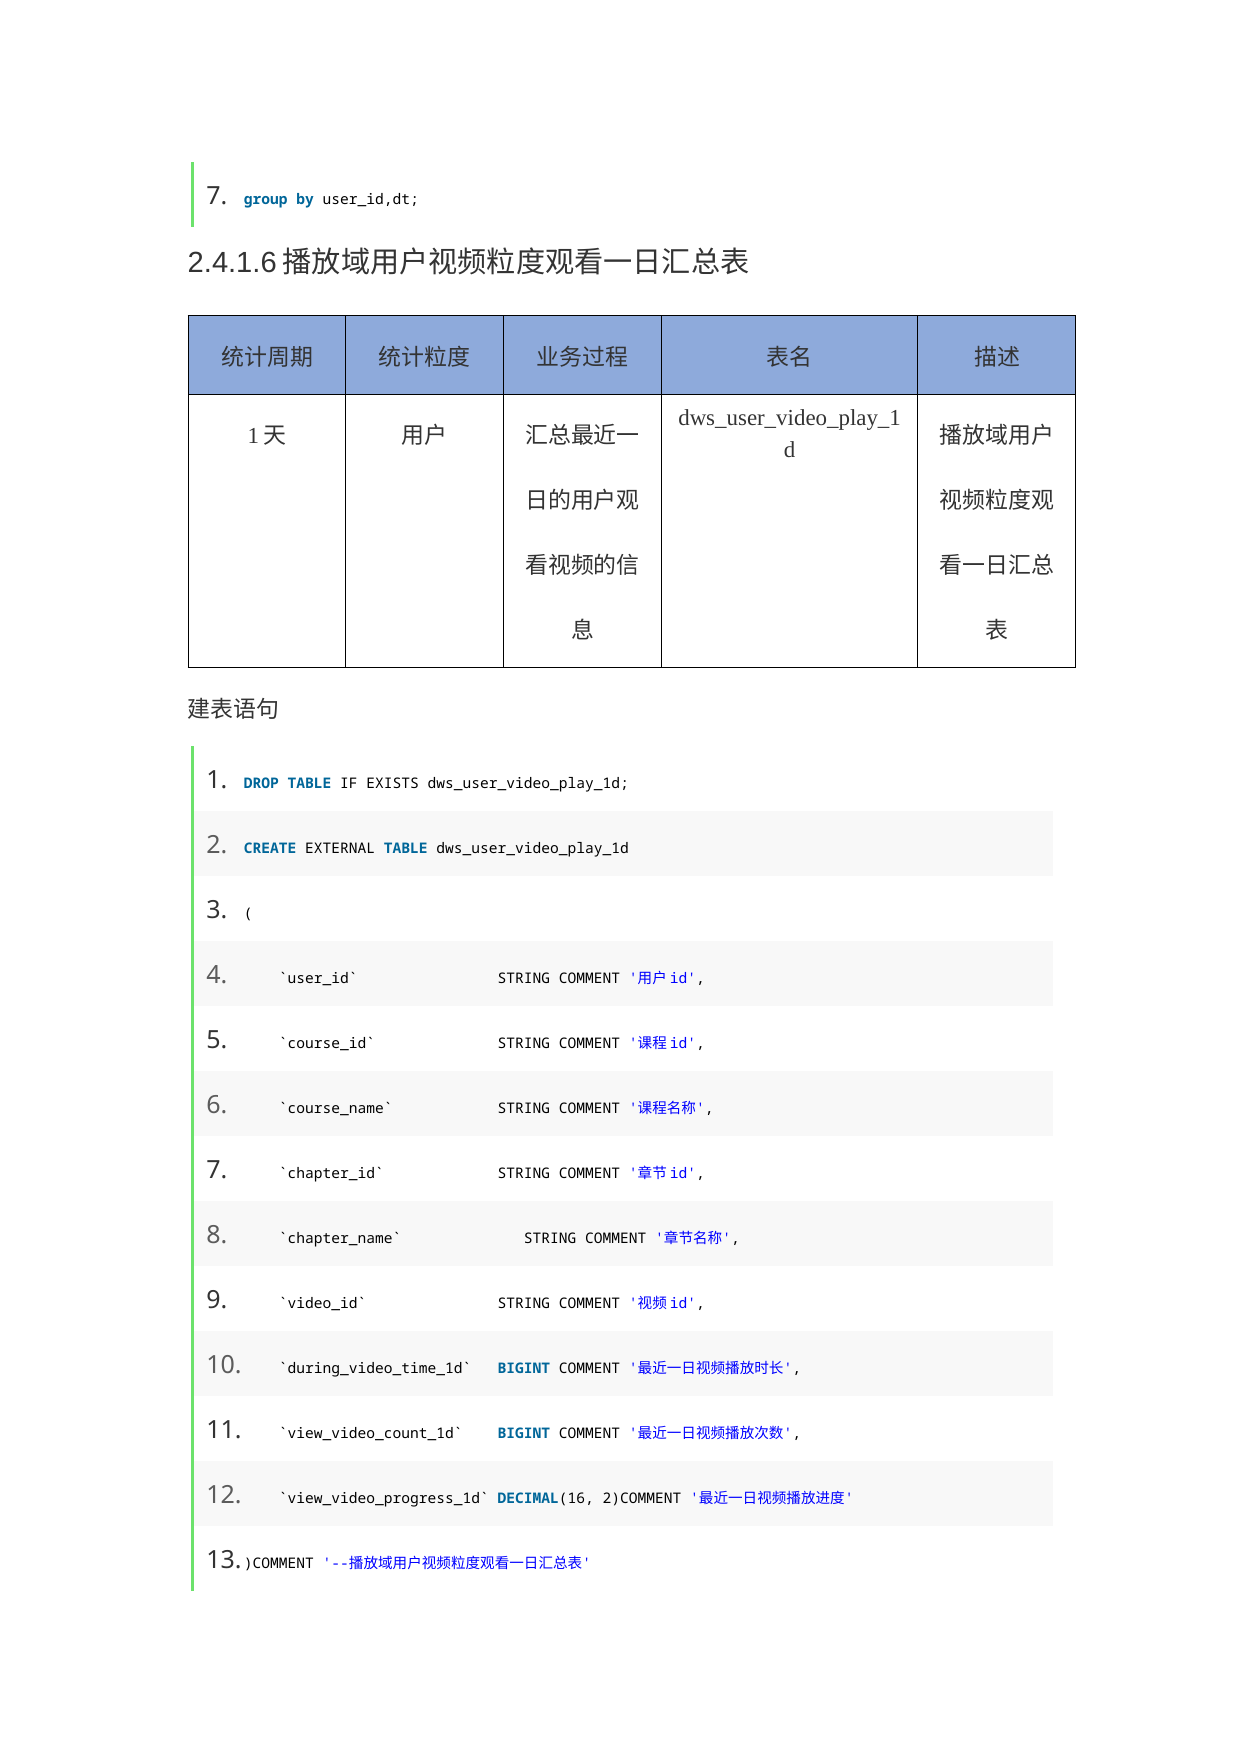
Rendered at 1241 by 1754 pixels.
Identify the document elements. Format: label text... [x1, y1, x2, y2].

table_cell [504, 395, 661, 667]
list `video_id` STRING COMMENT '视频id', [194, 1266, 1053, 1331]
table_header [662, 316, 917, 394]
list `view_video_progress_1d` DECIMAL(16, 2)COMMENT '最近一日视频播放进度' [194, 1461, 1053, 1526]
list `course_id` STRING COMMENT '课程id', [194, 1006, 1053, 1071]
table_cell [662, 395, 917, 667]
list `chapter_id` STRING COMMENT '章节id', [194, 1136, 1053, 1201]
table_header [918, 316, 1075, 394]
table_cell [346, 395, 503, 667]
subtitle 2.4.1.6播放域用户视频粒度观看一日汇总表 [187, 227, 1053, 292]
list CREATE EXTERNAL TABLE dws_user_video_play_1d [194, 811, 1053, 876]
list `chapter_name` STRING COMMENT '章节名称', [194, 1201, 1053, 1266]
list )COMMENT '--播放域用户视频粒度观看一日汇总表' [194, 1526, 1053, 1591]
list `view_video_count_1d` BIGINT COMMENT '最近一日视频播放次数', [194, 1396, 1053, 1461]
list ( [194, 876, 1053, 941]
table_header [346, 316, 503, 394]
list `during_video_time_1d` BIGINT COMMENT '最近一日视频播放时长', [194, 1331, 1053, 1396]
list `course_name` STRING COMMENT '课程名称', [194, 1071, 1053, 1136]
text 建表语句 [187, 674, 1053, 739]
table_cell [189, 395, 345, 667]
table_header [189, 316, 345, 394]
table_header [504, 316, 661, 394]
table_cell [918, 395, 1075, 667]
list DROP TABLE IF EXISTS dws_user_video_play_1d; [194, 746, 1053, 811]
list group by user_id,dt; [194, 162, 1053, 227]
list `user_id` STRING COMMENT '用户id', [194, 941, 1053, 1006]
